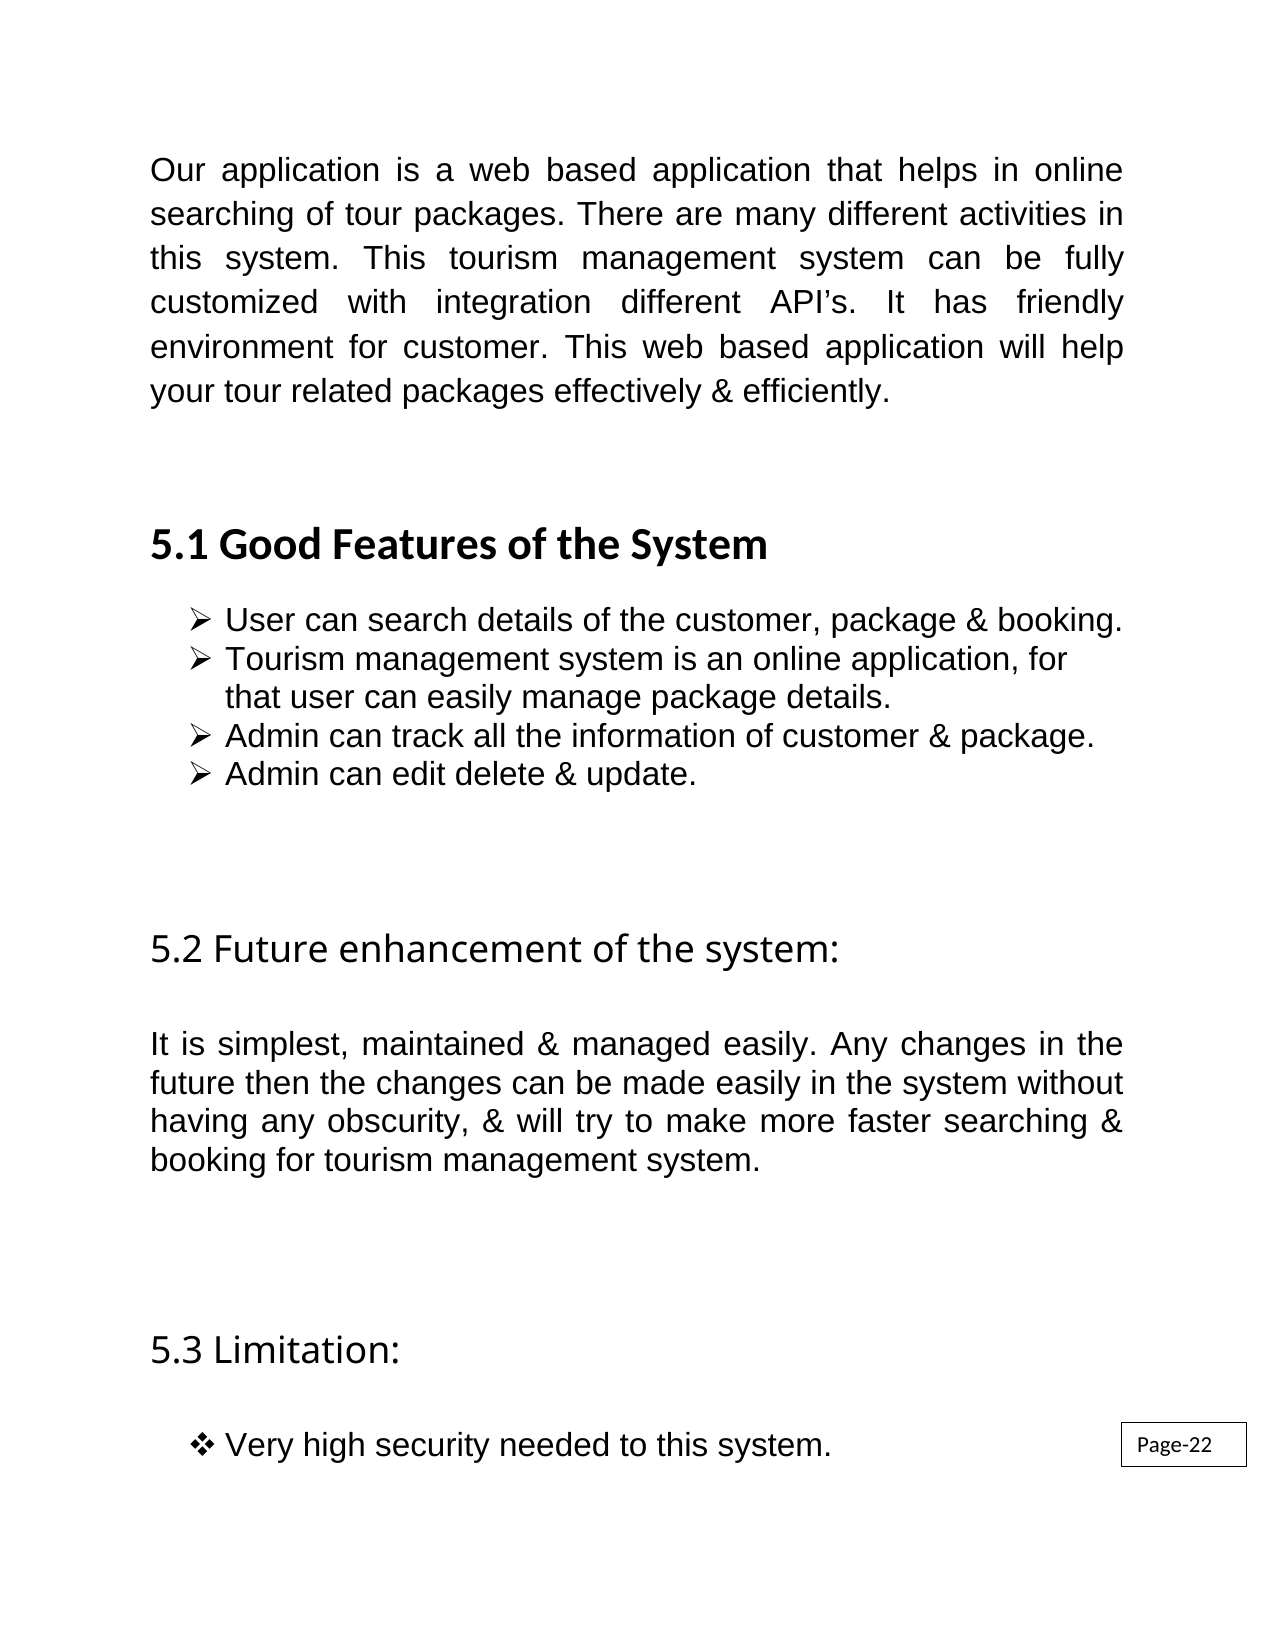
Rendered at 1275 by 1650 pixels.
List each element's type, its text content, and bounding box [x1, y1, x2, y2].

text 5.2 Future enhancement of the system: [150, 922, 1125, 973]
list User can search details of the customer, package & booking. [187, 600, 1125, 639]
list Admin can track all the information of customer & package. [187, 716, 1125, 754]
text 5.3 Limitation: [150, 1323, 1125, 1374]
list Tourism management system is an online application, for that user can easily manage package details. [187, 639, 1125, 716]
text It is simplest, maintained & managed easily. Any changes in the future then the changes can be made easily in the system without having any obscurity, & will try to make more faster searching & booking for tourism management system. [150, 1024, 1125, 1178]
list Very high security needed to this system. [187, 1426, 1121, 1464]
text 5.1 Good Features of the System [150, 515, 1125, 571]
list Admin can edit delete & update. [187, 754, 1125, 793]
text Our application is a web based application that helps in online searching of tour packages. There are many different activities in this system. This tourism management system can be fully customized with integration different API’s. It has friendly environment for customer. This web based application will help your tour related packages effectively & efficiently. [150, 150, 1125, 409]
